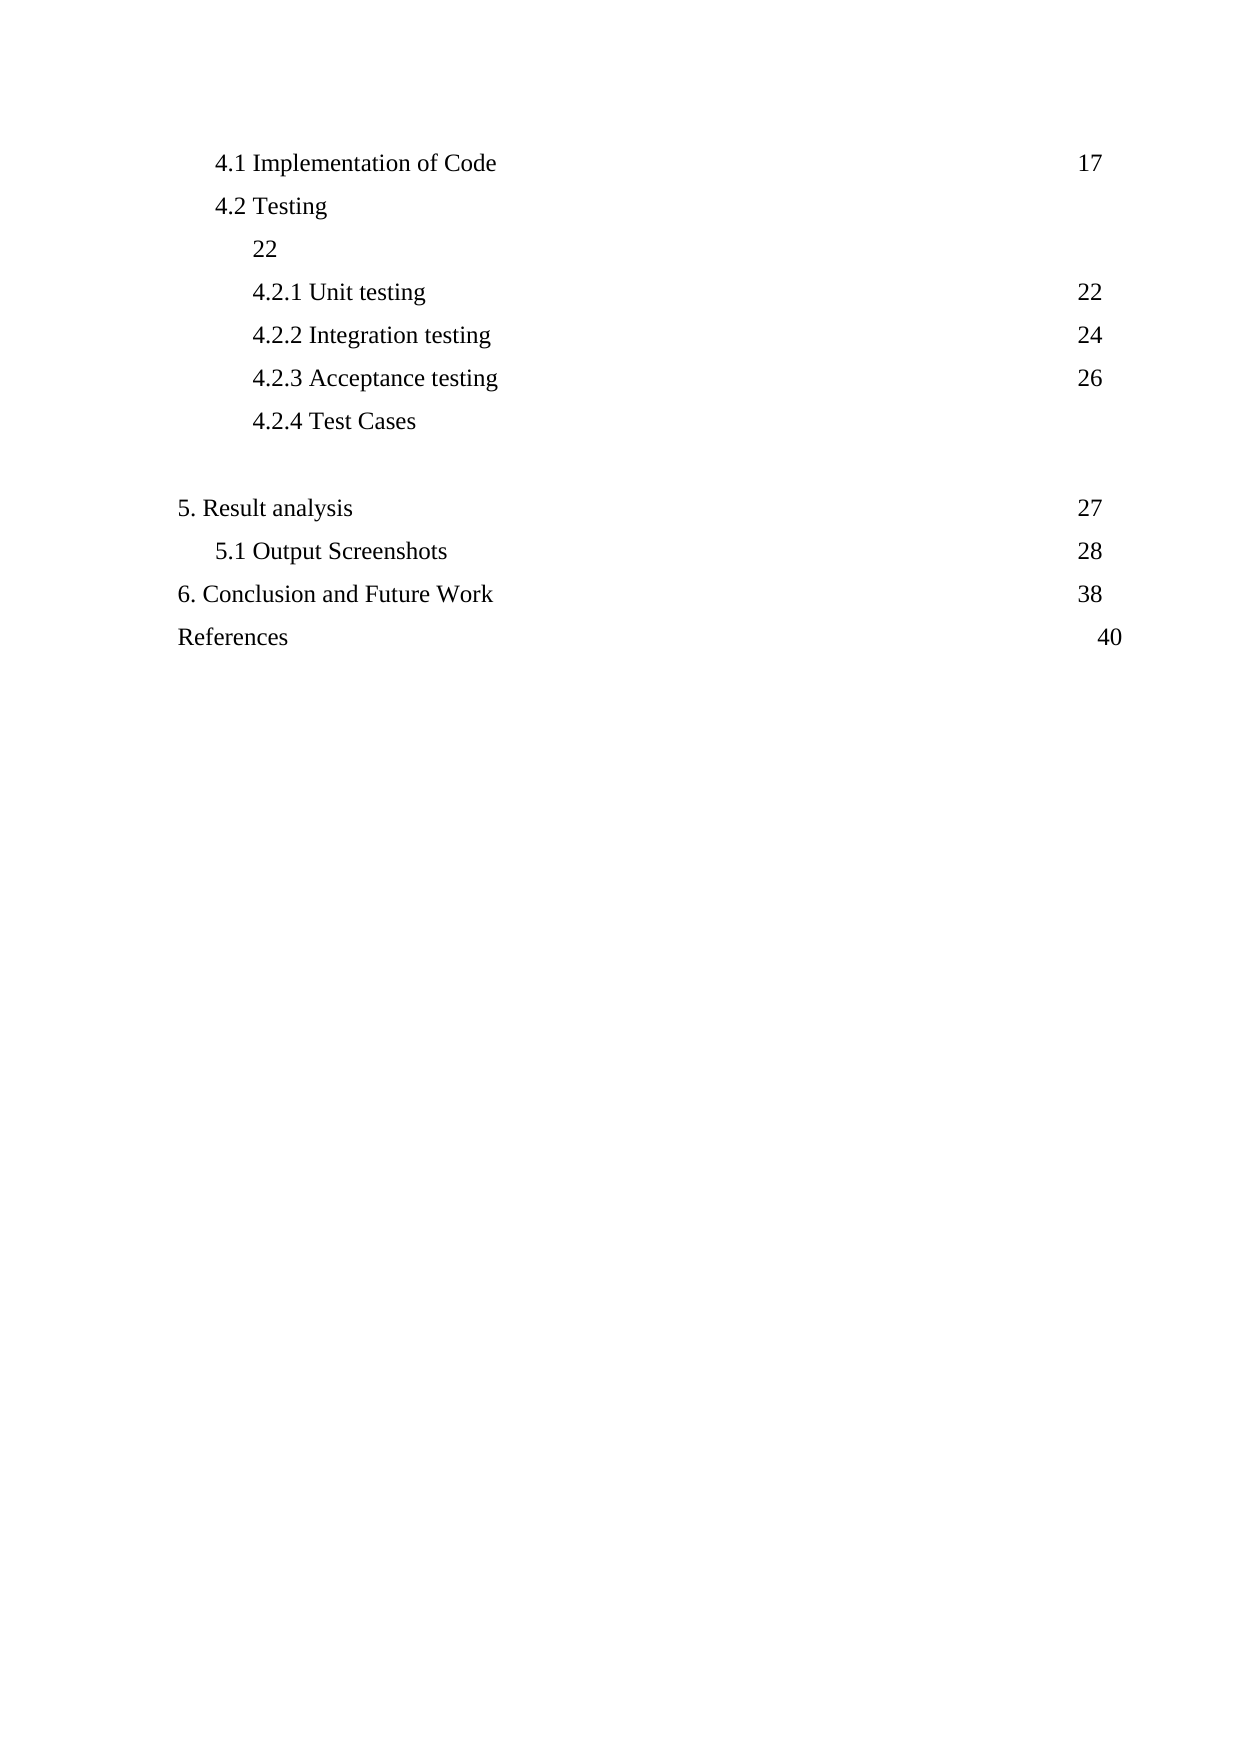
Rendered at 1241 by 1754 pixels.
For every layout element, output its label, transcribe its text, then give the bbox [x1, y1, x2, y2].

text 4.1 Implementation of Code 17 [177, 148, 1122, 176]
text 5.1 Output Screenshots 28 [177, 536, 1122, 564]
text 5. Result analysis 27 [177, 493, 1122, 521]
text 4.2.4 Test Cases [177, 406, 1122, 435]
text 4.2 Testing 22 [177, 191, 1122, 263]
text 4.2.3 Acceptance testing 26 [177, 363, 1122, 392]
text 6. Conclusion and Future Work 38 References 40 [177, 579, 1122, 694]
text 4.2.1 Unit testing 22 [177, 277, 1122, 306]
text 4.2.2 Integration testing 24 [177, 320, 1122, 349]
